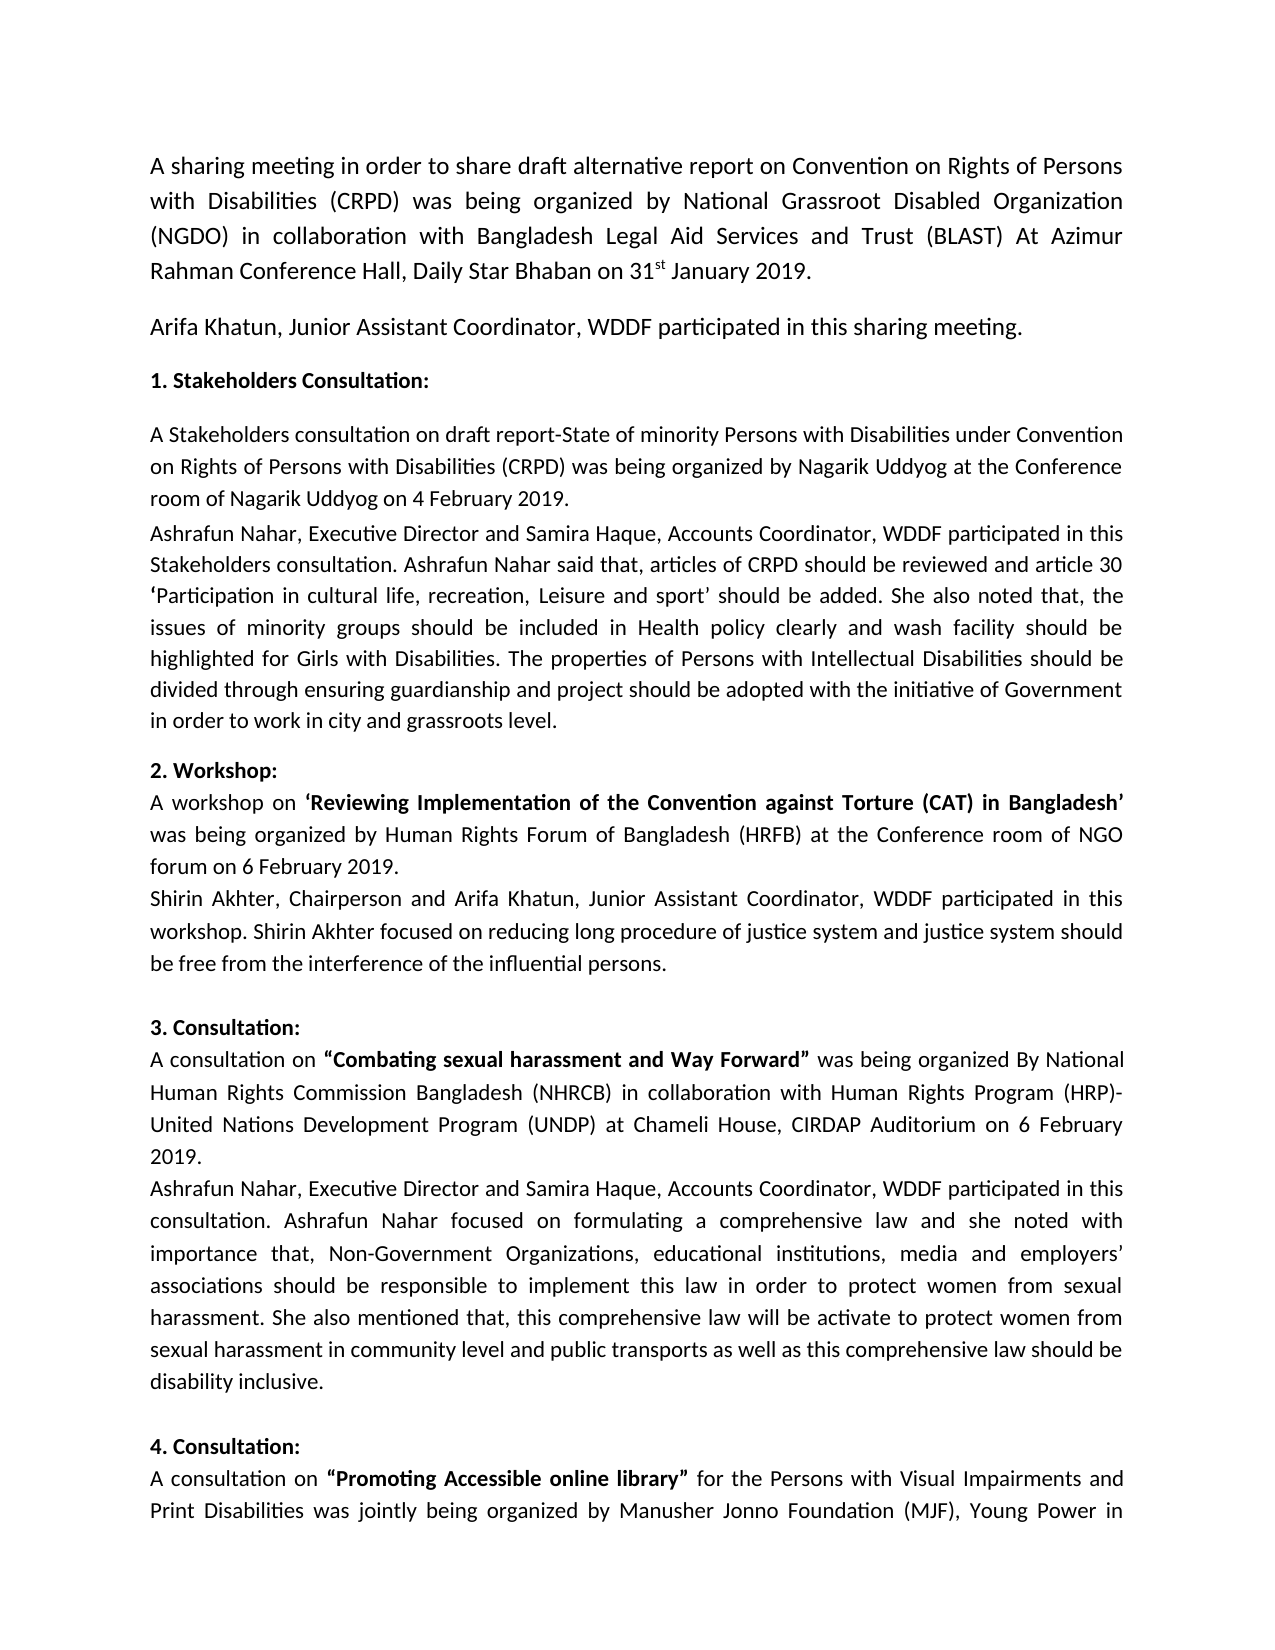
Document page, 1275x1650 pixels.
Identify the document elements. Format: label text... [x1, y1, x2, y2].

text A consultation on “Combating sexual harassment and Way Forward” was being organized By National Human Rights Commission Bangladesh (NHRCB) in collaboration with Human Rights Program (HRP)-United Nations Development Program (UNDP) at Chameli House, CIRDAP Auditorium on 6 February 2019. [150, 1046, 1125, 1170]
text Shirin Akhter, Chairperson and Arifa Khatun, Junior Assistant Coordinator, WDDF participated in this workshop. Shirin Akhter focused on reducing long procedure of justice system and justice system should be free from the interference of the influential persons. [150, 884, 1125, 977]
text Ashrafun Nahar, Executive Director and Samira Haque, Accounts Coordinator, WDDF participated in this consultation. Ashrafun Nahar focused on formulating a comprehensive law and she noted with importance that, Non-Government Organizations, educational institutions, media and employers’ associations should be responsible to implement this law in order to protect women from sexual harassment. She also mentioned that, this comprehensive law will be activate to protect women from sexual harassment in community level and public transports as well as this comprehensive law should be disability inclusive. [150, 1174, 1125, 1395]
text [150, 1464, 1125, 1524]
text 4. Consultation: [150, 1432, 1125, 1460]
text Ashrafun Nahar, Executive Director and Samira Haque, Accounts Coordinator, WDDF participated in this Stakeholders consultation. Ashrafun Nahar said that, articles of CRPD should be reviewed and article 30 ‘Participation in cultural life, recreation, Leisure and sport’ should be added. She also noted that, the issues of minority groups should be included in Health policy clearly and wash facility should be highlighted for Girls with Disabilities. The properties of Persons with Intellectual Disabilities should be divided through ensuring guardianship and project should be adopted with the initiative of Government in order to work in city and grassroots level. [150, 516, 1125, 735]
text 2. Workshop: [150, 756, 1125, 784]
text 3. Consultation: [150, 1013, 1125, 1041]
text A sharing meeting in order to share draft alternative report on Convention on Rights of Persons with Disabilities (CRPD) was being organized by National Grassroot Disabled Organization (NGDO) in collaboration with Bangladesh Legal Aid Services and Trust (BLAST) At Azimur Rahman Conference Hall, Daily Star Bhaban on 31st January 2019. [150, 150, 1125, 286]
text Arifa Khatun, Junior Assistant Coordinator, WDDF participated in this sharing meeting. [150, 311, 1125, 341]
text 1. Stakeholders Consultation: [150, 367, 1125, 395]
text A workshop on ‘Reviewing Implementation of the Convention against Torture (CAT) in Bangladesh’ was being organized by Human Rights Forum of Bangladesh (HRFB) at the Conference room of NGO forum on 6 February 2019. [150, 788, 1125, 880]
text A Stakeholders consultation on draft report-State of minority Persons with Disabilities under Convention on Rights of Persons with Disabilities (CRPD) was being organized by Nagarik Uddyog at the Conference room of Nagarik Uddyog on 4 February 2019. [150, 420, 1125, 512]
